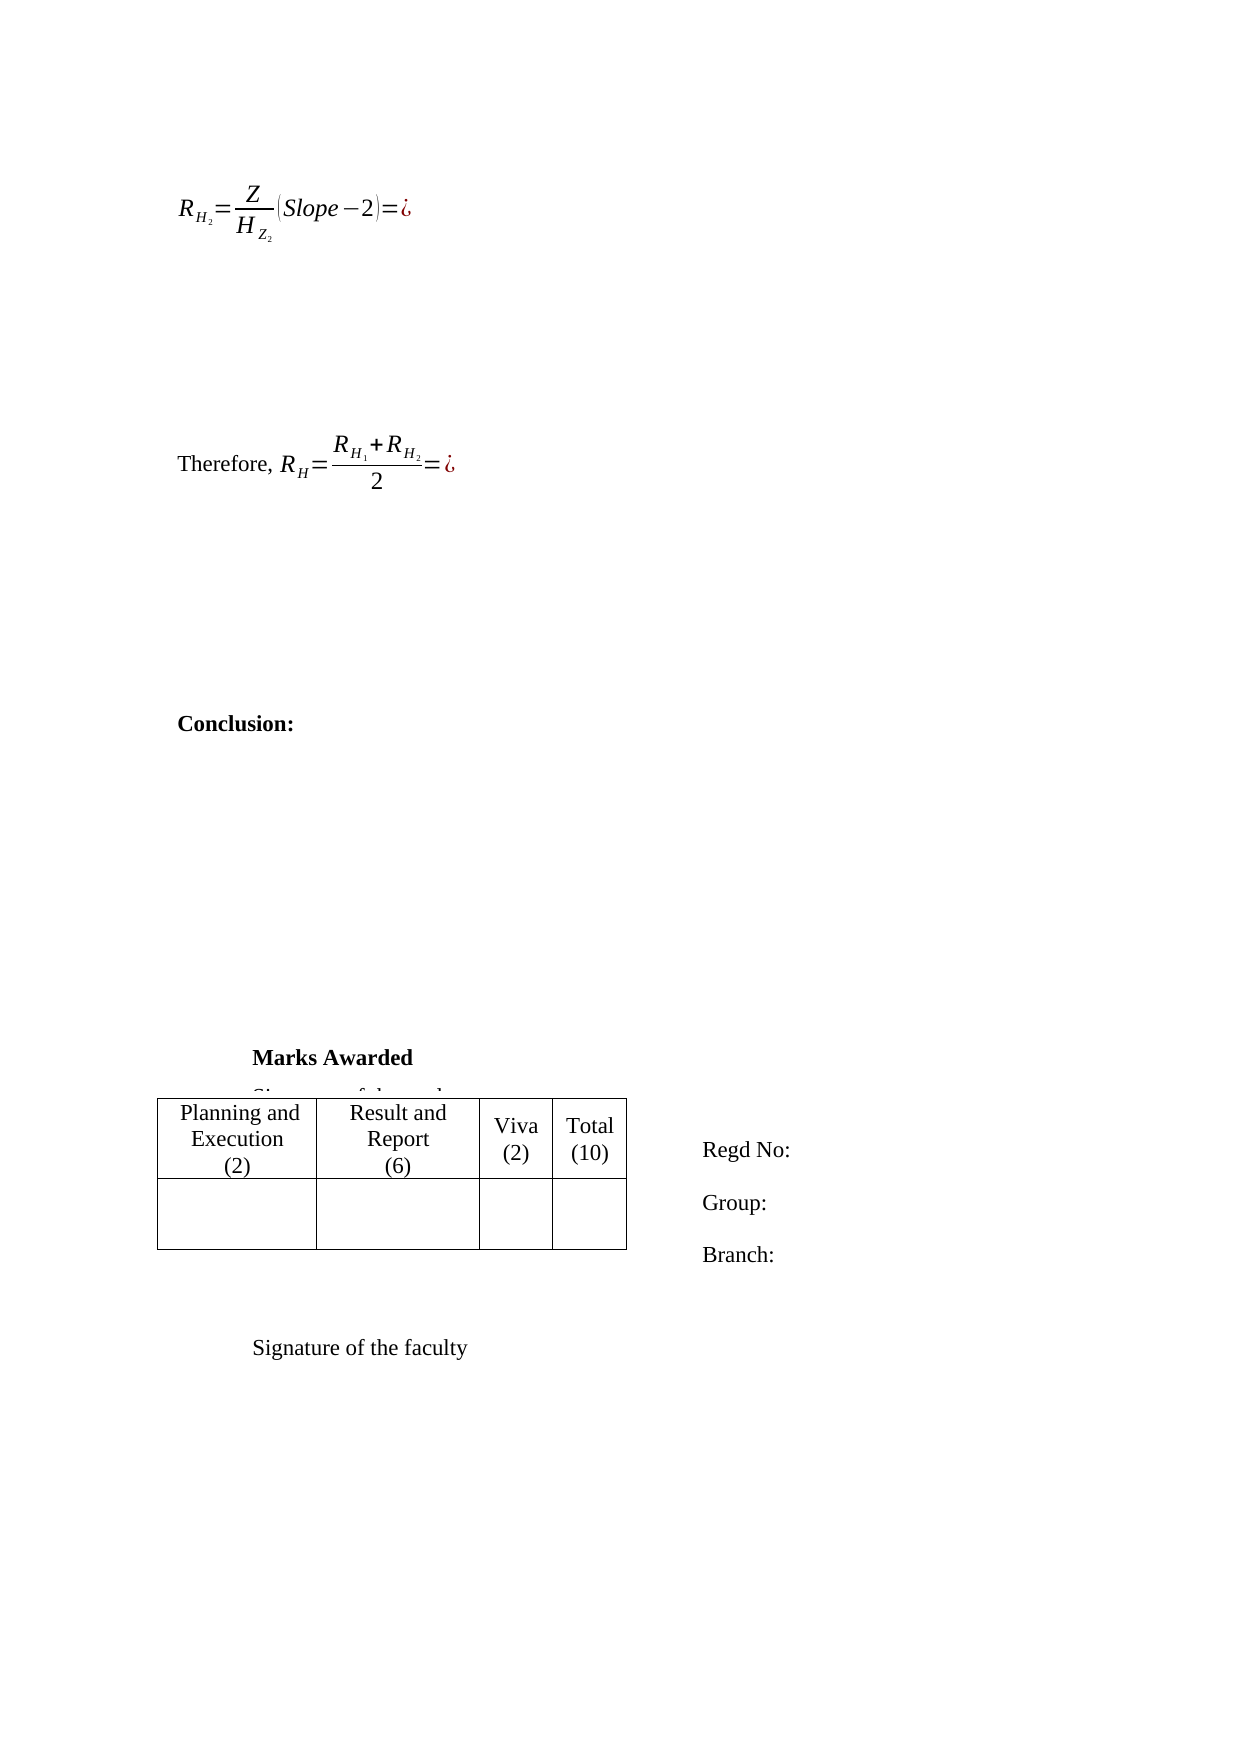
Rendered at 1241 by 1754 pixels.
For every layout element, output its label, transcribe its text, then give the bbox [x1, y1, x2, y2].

text Signature of the student: [177, 1083, 1152, 1109]
text Group: [669, 1189, 1152, 1215]
text Conclusion: [177, 711, 1152, 737]
text Marks Awarded [177, 1044, 1152, 1070]
text Branch: [669, 1241, 1152, 1268]
text Regd No: [669, 1136, 1152, 1162]
text Signature of the faculty [177, 1333, 1152, 1360]
text Therefore, [177, 430, 1152, 495]
